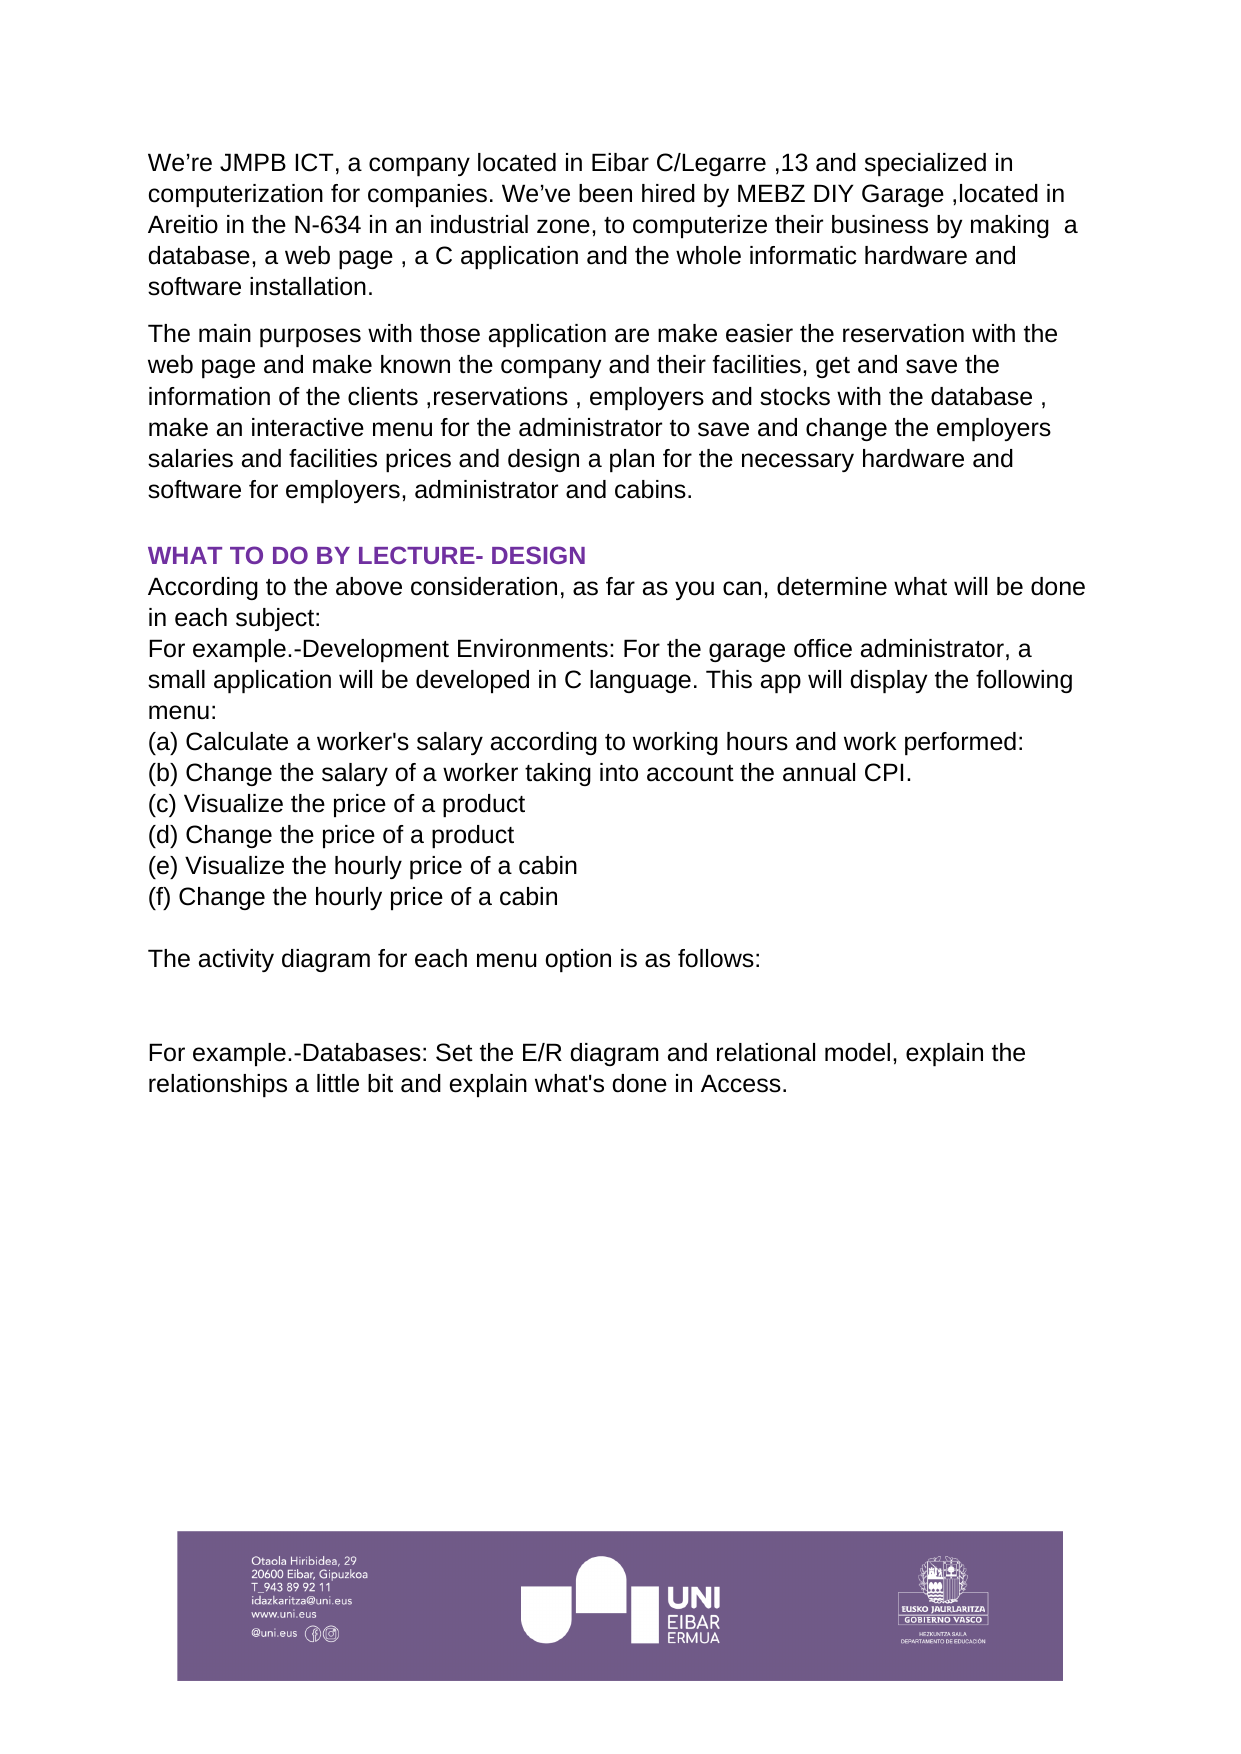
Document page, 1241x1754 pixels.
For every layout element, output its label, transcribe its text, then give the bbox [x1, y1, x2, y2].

picture [177, 1519, 1063, 1681]
text The main purposes with those application are make easier the reservation with the web page and make known the company and their facilities, get and save the information of the clients ,reservations , employers and stocks with the database , make an interactive menu for the administrator to save and change the employers salaries and facilities prices and design a plan for the necessary hardware and software for employers, administrator and cabins. WHAT TO DO BY LECTURE- DESIGN According to the above consideration, as far as you can, determine what will be done in each subject: For example.-Development Environments: For the garage office administrator, a small application will be developed in C language. This app will display the following menu: (a) Calculate a worker's salary according to working hours and work performed: (b) Change the salary of a worker taking into account the annual CPI. (c) Visualize the price of a product (d) Change the price of a product (e) Visualize the hourly price of a cabin (f) Change the hourly price of a cabin The activity diagram for each menu option is as follows: For example.-Databases: Set the E/R diagram and relational model, explain the relationships a little bit and explain what's done in Access. [148, 319, 1093, 1097]
text We’re JMPB ICT, a company located in Eibar C/Legarre ,13 and specialized in computerization for companies. We’ve been hired by MEBZ DIY Garage ,located in Areitio in the N-634 in an industrial zone, to computerize their business by making a database, a web page , a C application and the whole informatic hardware and software installation. [148, 148, 1093, 301]
